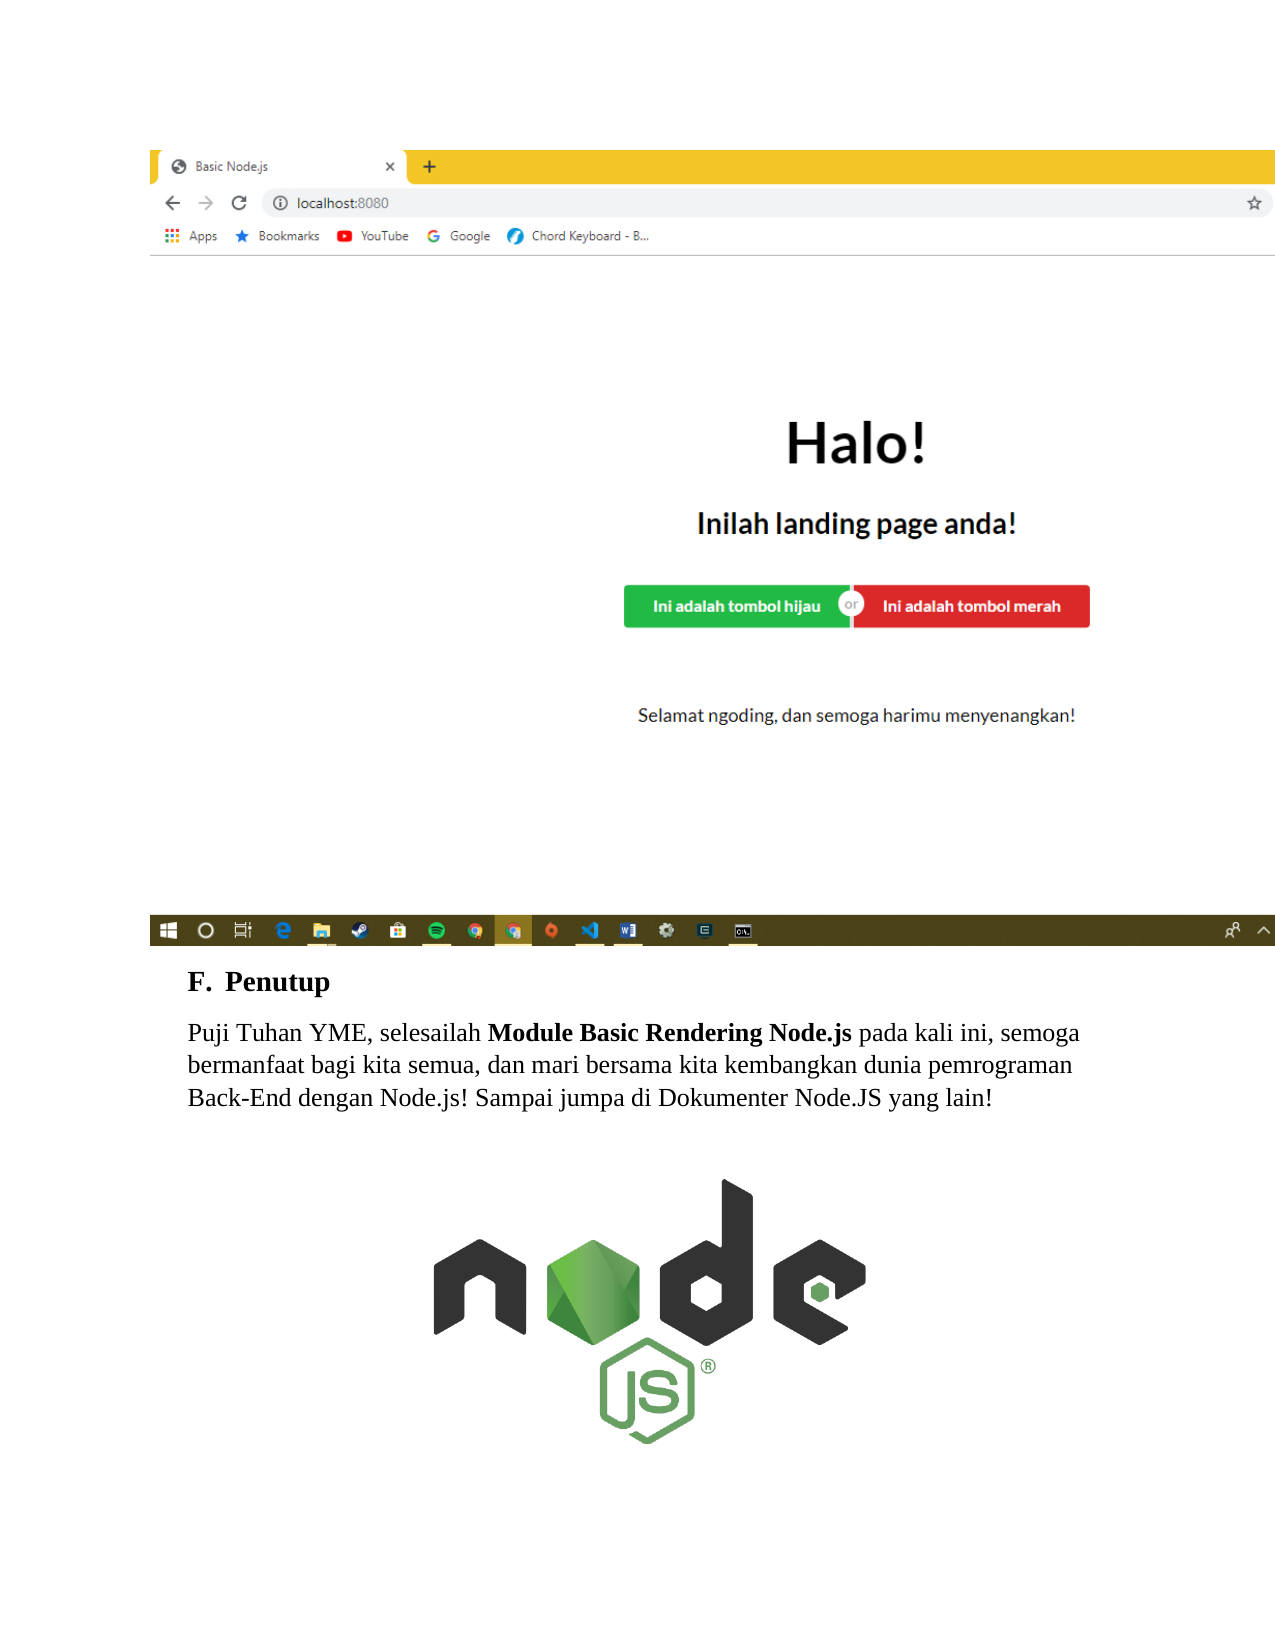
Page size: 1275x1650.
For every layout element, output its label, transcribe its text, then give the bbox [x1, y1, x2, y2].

picture [433, 1179, 866, 1444]
picture [150, 150, 1275, 946]
list Penutup [187, 964, 1112, 997]
text Puji Tuhan YME, selesailah Module Basic Rendering Node.js pada kali ini, semoga bermanfaat bagi kita semua, dan mari bersama kita kembangkan dunia pemrograman Back-End dengan Node.js! Sampai jumpa di Dokumenter Node.JS yang lain! [187, 1017, 1112, 1112]
